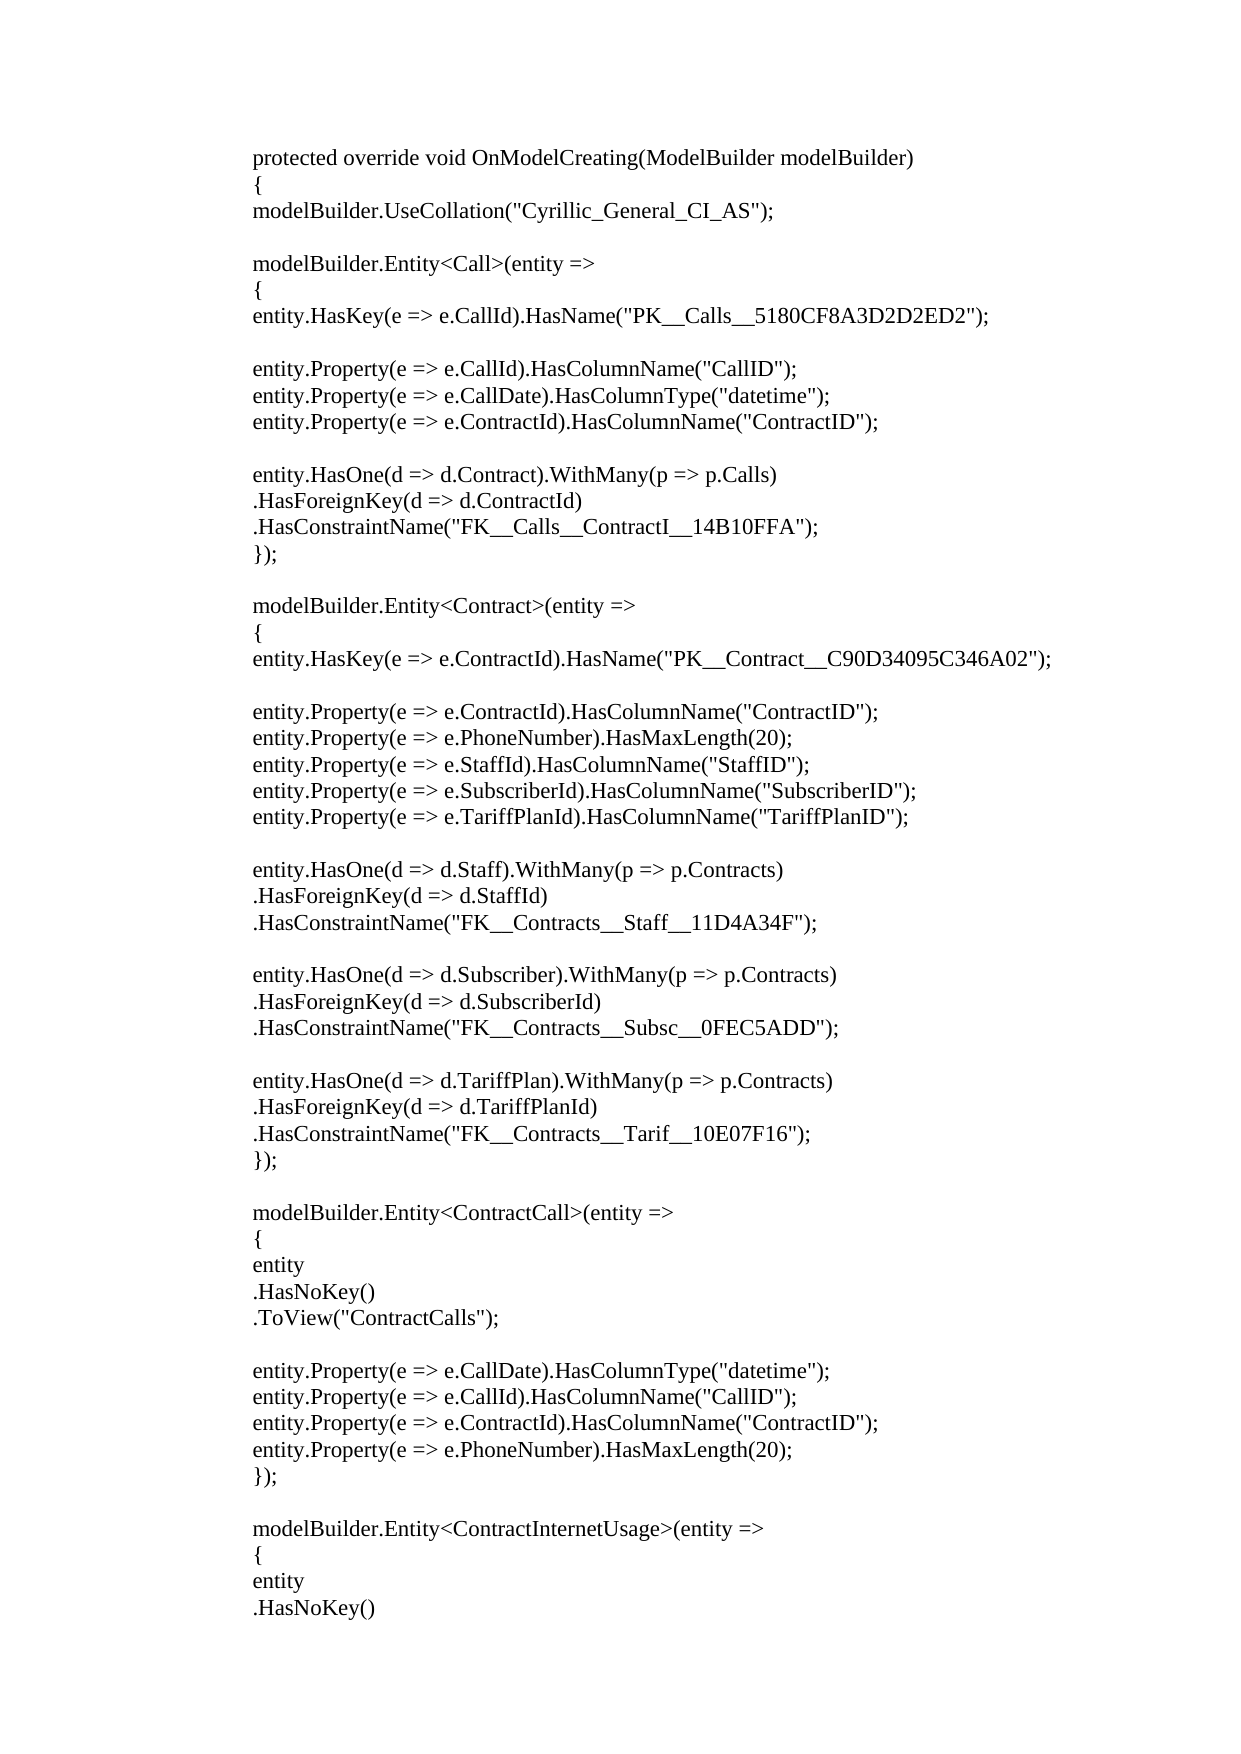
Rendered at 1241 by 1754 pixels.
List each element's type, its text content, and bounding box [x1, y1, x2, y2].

text modelBuilder.Entity<Call>(entity => [177, 250, 1181, 276]
text entity.Property(e => e.StaffId).HasColumnName("StaffID"); [177, 751, 1181, 777]
text .HasNoKey() [177, 1278, 1181, 1304]
text { [177, 619, 1181, 645]
text entity.HasOne(d => d.Staff).WithMany(p => p.Contracts) [177, 856, 1181, 882]
text .HasForeignKey(d => d.TariffPlanId) [177, 1093, 1181, 1119]
text entity.Property(e => e.CallId).HasColumnName("CallID"); [177, 355, 1181, 382]
text entity.Property(e => e.SubscriberId).HasColumnName("SubscriberID"); [177, 777, 1181, 803]
text .HasForeignKey(d => d.StaffId) [177, 882, 1181, 909]
text modelBuilder.Entity<ContractInternetUsage>(entity => [177, 1515, 1181, 1541]
text entity [177, 1251, 1181, 1278]
text entity.HasOne(d => d.Contract).WithMany(p => p.Calls) [177, 461, 1181, 487]
text modelBuilder.Entity<ContractCall>(entity => [177, 1199, 1181, 1225]
text entity.Property(e => e.PhoneNumber).HasMaxLength(20); [177, 724, 1181, 751]
text entity.HasOne(d => d.Subscriber).WithMany(p => p.Contracts) [177, 961, 1181, 988]
text { [177, 276, 1181, 303]
text entity.Property(e => e.TariffPlanId).HasColumnName("TariffPlanID"); [177, 803, 1181, 830]
text }); [177, 1462, 1181, 1488]
text entity.Property(e => e.ContractId).HasColumnName("ContractID"); [177, 408, 1181, 434]
text entity.Property(e => e.ContractId).HasColumnName("ContractID"); [177, 698, 1181, 724]
text .HasNoKey() [177, 1594, 1181, 1620]
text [177, 1409, 1181, 1436]
text .HasConstraintName("FK__Contracts__Tarif__10E07F16"); [177, 1119, 1181, 1146]
text entity.Property(e => e.PhoneNumber).HasMaxLength(20); [177, 1436, 1181, 1462]
text entity.HasOne(d => d.TariffPlan).WithMany(p => p.Contracts) [177, 1067, 1181, 1093]
text { [177, 1541, 1181, 1568]
text }); [177, 1146, 1181, 1172]
text entity.HasKey(e => e.CallId).HasName("PK__Calls__5180CF8A3D2D2ED2"); [177, 303, 1181, 329]
text .HasForeignKey(d => d.ContractId) [177, 487, 1181, 513]
text .HasConstraintName("FK__Contracts__Staff__11D4A34F"); [177, 909, 1181, 935]
text .HasConstraintName("FK__Contracts__Subsc__0FEC5ADD"); [177, 1014, 1181, 1041]
text .HasForeignKey(d => d.SubscriberId) [177, 988, 1181, 1014]
text entity [177, 1568, 1181, 1594]
text entity.HasKey(e => e.ContractId).HasName("PK__Contract__C90D34095C346A02"); [177, 645, 1181, 672]
text { [177, 171, 1181, 197]
text entity.Property(e => e.CallId).HasColumnName("CallID"); [177, 1383, 1181, 1409]
text modelBuilder.Entity<Contract>(entity => [177, 592, 1181, 619]
text .ToView("ContractCalls"); [177, 1304, 1181, 1330]
text entity.Property(e => e.CallDate).HasColumnType("datetime"); [177, 1357, 1181, 1383]
text protected override void OnModelCreating(ModelBuilder modelBuilder) [177, 144, 1181, 171]
text entity.Property(e => e.CallDate).HasColumnType("datetime"); [177, 382, 1181, 408]
text { [177, 1225, 1181, 1251]
text }); [177, 540, 1181, 566]
text .HasConstraintName("FK__Calls__ContractI__14B10FFA"); [177, 513, 1181, 540]
text modelBuilder.UseCollation("Cyrillic_General_CI_AS"); [177, 197, 1181, 223]
